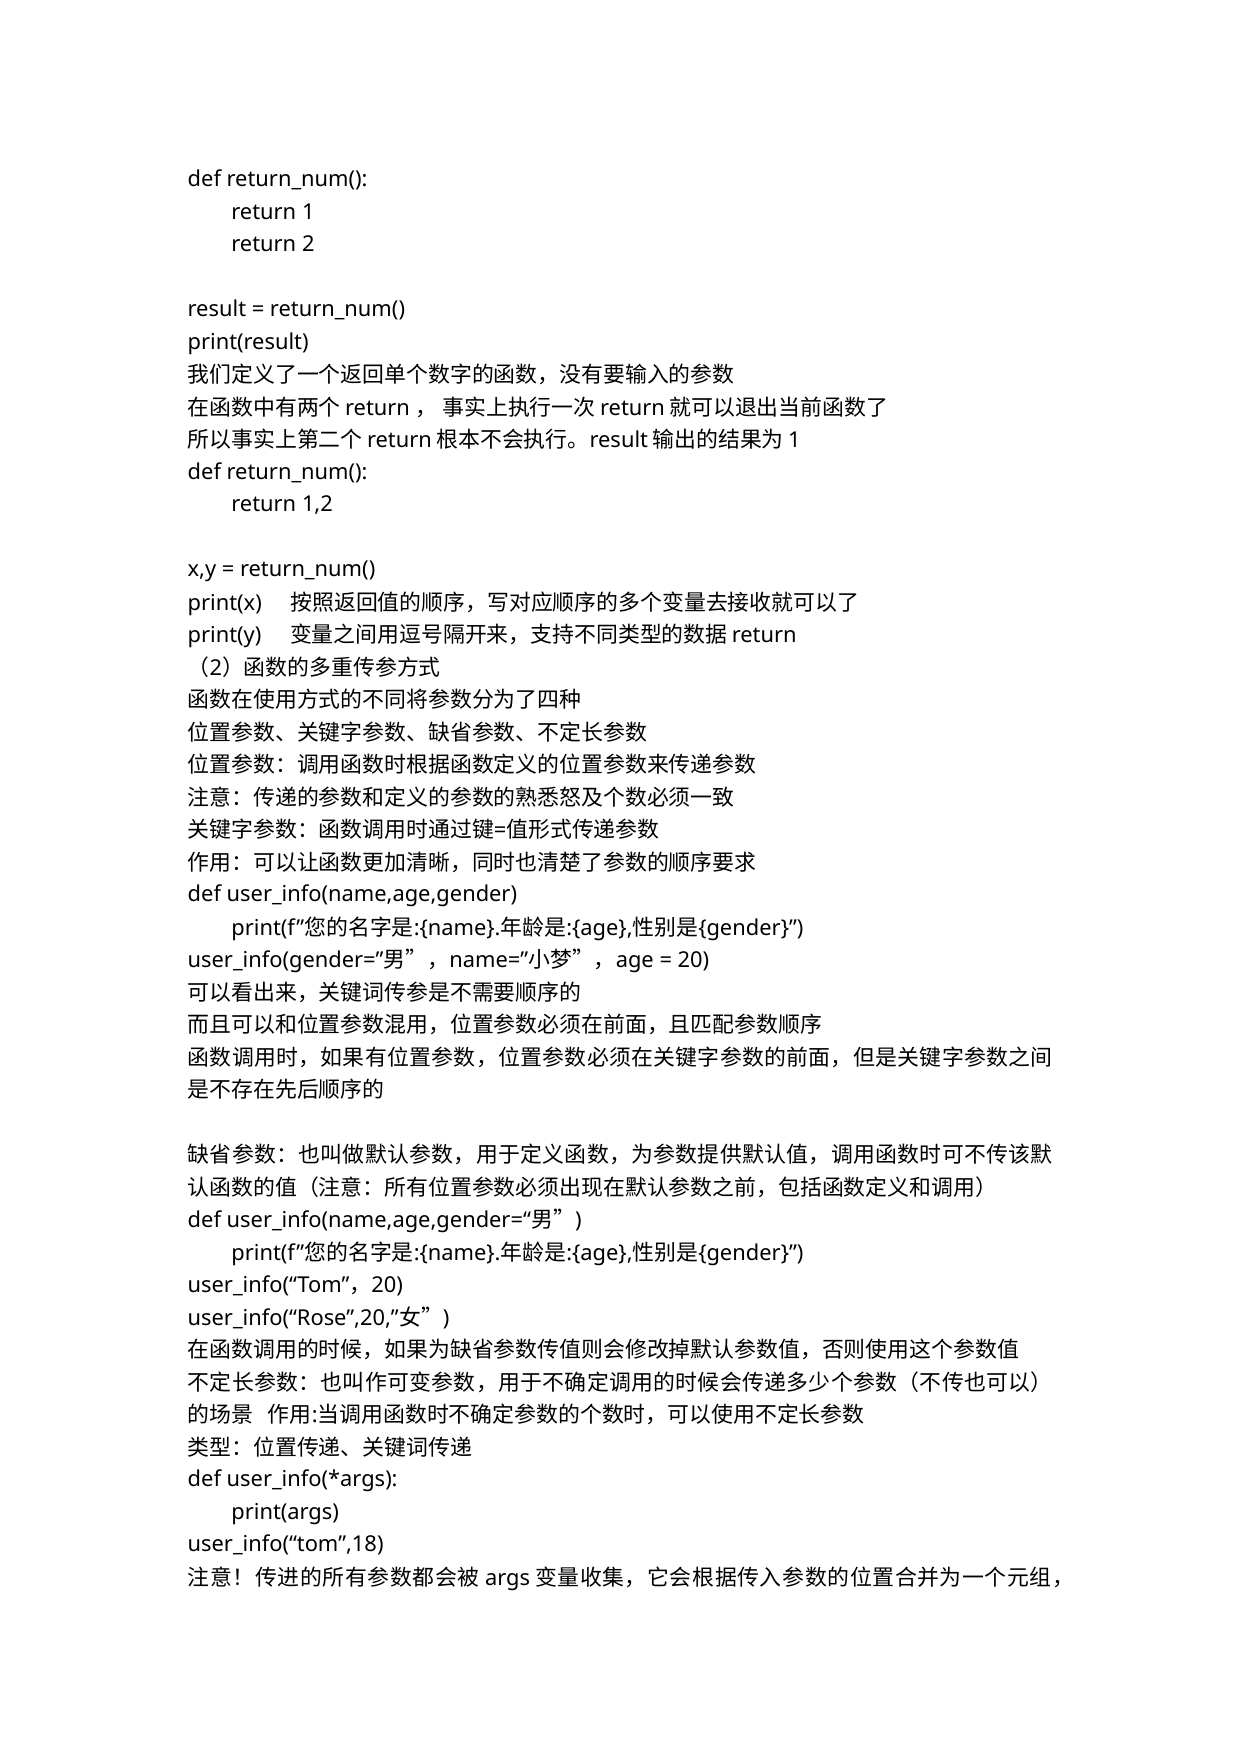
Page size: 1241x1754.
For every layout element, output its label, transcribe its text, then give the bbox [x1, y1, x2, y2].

text print(x) 按照返回值的顺序，写对应顺序的多个变量去接收就可以了 [187, 584, 1053, 617]
text def return_num(): [187, 162, 1053, 194]
text user_info(“tom”,18) [187, 1527, 1053, 1559]
text return 1 [187, 194, 1053, 227]
text return 1,2 [187, 487, 1053, 519]
text 而且可以和位置参数混用，位置参数必须在前面，且匹配参数顺序 [187, 1007, 1053, 1039]
text 缺省参数：也叫做默认参数，用于定义函数，为参数提供默认值，调用函数时可不传该默认函数的值（注意：所有位置参数必须出现在默认参数之前，包括函数定义和调用） [187, 1137, 1053, 1202]
text user_info(“Tom”，20) [187, 1267, 1053, 1299]
text 作用：可以让函数更加清晰，同时也清楚了参数的顺序要求 [187, 844, 1053, 877]
text print(y) 变量之间用逗号隔开来，支持不同类型的数据return [187, 617, 1053, 649]
text 我们定义了一个返回单个数字的函数，没有要输入的参数 [187, 357, 1053, 389]
text 类型：位置传递、关键词传递 [187, 1429, 1053, 1462]
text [187, 1559, 1053, 1592]
text 不定长参数：也叫作可变参数，用于不确定调用的时候会传递多少个参数（不传也可以）的场景 作用:当调用函数时不确定参数的个数时，可以使用不定长参数 [187, 1364, 1053, 1429]
text user_info(gender=”男”，name=”小梦”，age = 20) [187, 942, 1053, 974]
text print(args) [187, 1494, 1053, 1527]
text 所以事实上第二个return根本不会执行。result输出的结果为1 [187, 422, 1053, 454]
text def user_info(*args): [187, 1462, 1053, 1494]
text （2）函数的多重传参方式 [187, 649, 1053, 682]
text 位置参数：调用函数时根据函数定义的位置参数来传递参数 [187, 747, 1053, 779]
text 在函数中有两个return ， 事实上执行一次return就可以退出当前函数了 [187, 389, 1053, 422]
text result = return_num() [187, 292, 1053, 324]
text return 2 [187, 227, 1053, 259]
text 在函数调用的时候，如果为缺省参数传值则会修改掉默认参数值，否则使用这个参数值 [187, 1332, 1053, 1364]
text 关键字参数：函数调用时通过键=值形式传递参数 [187, 812, 1053, 844]
text 可以看出来，关键词传参是不需要顺序的 [187, 974, 1053, 1007]
text x,y = return_num() [187, 552, 1053, 584]
text def user_info(name,age,gender) [187, 877, 1053, 909]
text 注意：传递的参数和定义的参数的熟悉怒及个数必须一致 [187, 779, 1053, 812]
text user_info(“Rose”,20,”女”) [187, 1299, 1053, 1332]
text 函数在使用方式的不同将参数分为了四种 [187, 682, 1053, 714]
text print(result) [187, 324, 1053, 357]
text def return_num(): [187, 454, 1053, 487]
text 函数调用时，如果有位置参数，位置参数必须在关键字参数的前面，但是关键字参数之间是不存在先后顺序的 [187, 1039, 1053, 1104]
text print(f”您的名字是:{name}.年龄是:{age},性别是{gender}”) [187, 1234, 1053, 1267]
text def user_info(name,age,gender=“男”) [187, 1202, 1053, 1234]
text print(f”您的名字是:{name}.年龄是:{age},性别是{gender}”) [187, 909, 1053, 942]
text 位置参数、关键字参数、缺省参数、不定长参数 [187, 714, 1053, 747]
